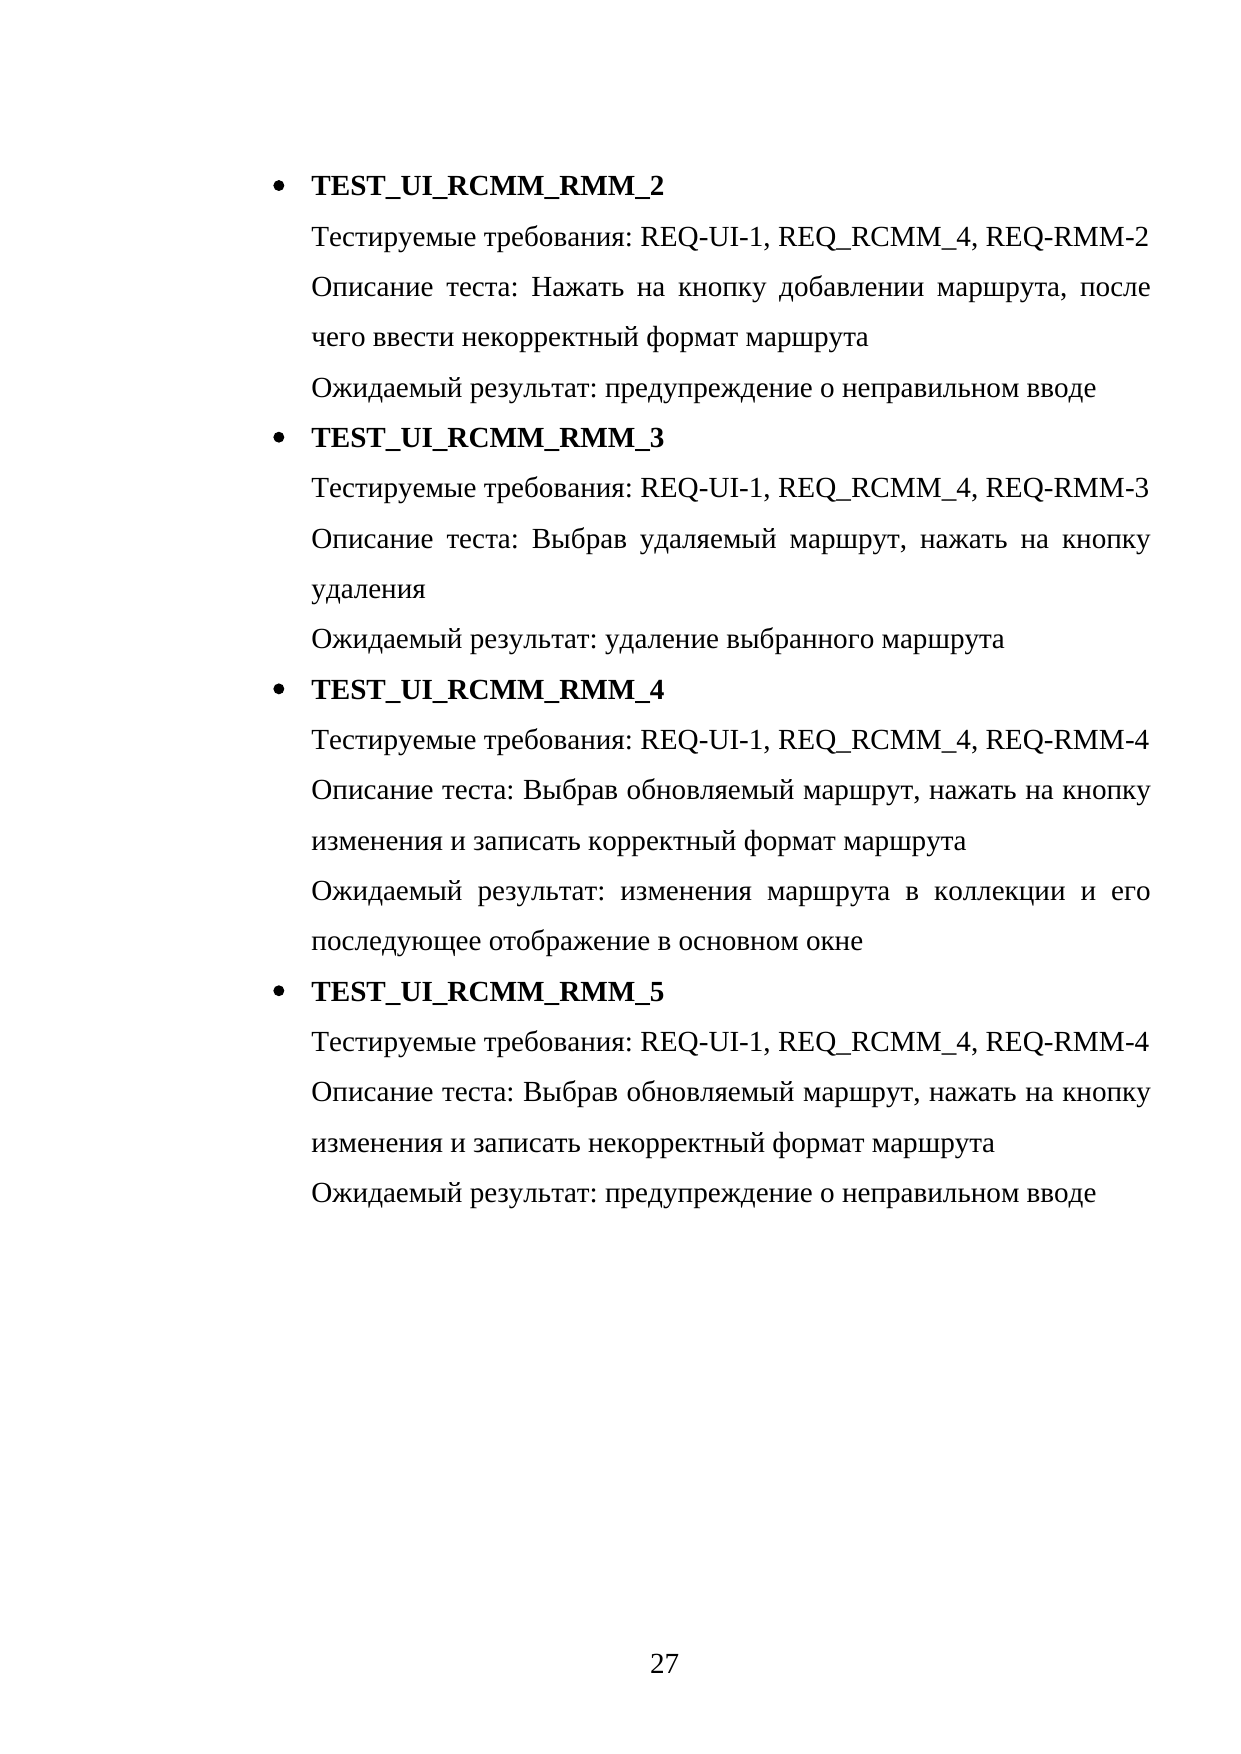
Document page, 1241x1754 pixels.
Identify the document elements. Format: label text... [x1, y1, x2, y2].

list TEST_UI_RCMM_RMM_5 [274, 974, 1152, 1007]
list Ожидаемый результат: изменения маршрута в коллекции и его последующее отображение в основном окне [311, 873, 1152, 957]
list Описание теста: Выбрав обновляемый маршрут, нажать на кнопку изменения и записать некорректный формат маршрута [311, 1074, 1152, 1158]
list Описание теста: Выбрав удаляемый маршрут, нажать на кнопку удаления [311, 521, 1152, 605]
list Ожидаемый результат: предупреждение о неправильном вводе [311, 370, 1152, 403]
list Тестируемые требования: REQ-UI-1, REQ_RCMM_4, REQ-RMM-3 [311, 471, 1152, 504]
list TEST_UI_RCMM_RMM_4 [274, 672, 1152, 705]
list TEST_UI_RCMM_RMM_2 [274, 168, 1152, 202]
list Ожидаемый результат: предупреждение о неправильном вводе [311, 1175, 1152, 1209]
list Описание теста: Нажать на кнопку добавлении маршрута, после чего ввести некорректный формат маршрута [311, 269, 1152, 353]
list Тестируемые требования: REQ-UI-1, REQ_RCMM_4, REQ-RMM-2 [311, 219, 1152, 252]
list TEST_UI_RCMM_RMM_3 [274, 420, 1152, 454]
list Тестируемые требования: REQ-UI-1, REQ_RCMM_4, REQ-RMM-4 [311, 1024, 1152, 1058]
list Ожидаемый результат: удаление выбранного маршрута [311, 621, 1152, 655]
list Тестируемые требования: REQ-UI-1, REQ_RCMM_4, REQ-RMM-4 [311, 722, 1152, 756]
list Описание теста: Выбрав обновляемый маршрут, нажать на кнопку изменения и записать корректный формат маршрута [311, 772, 1152, 856]
